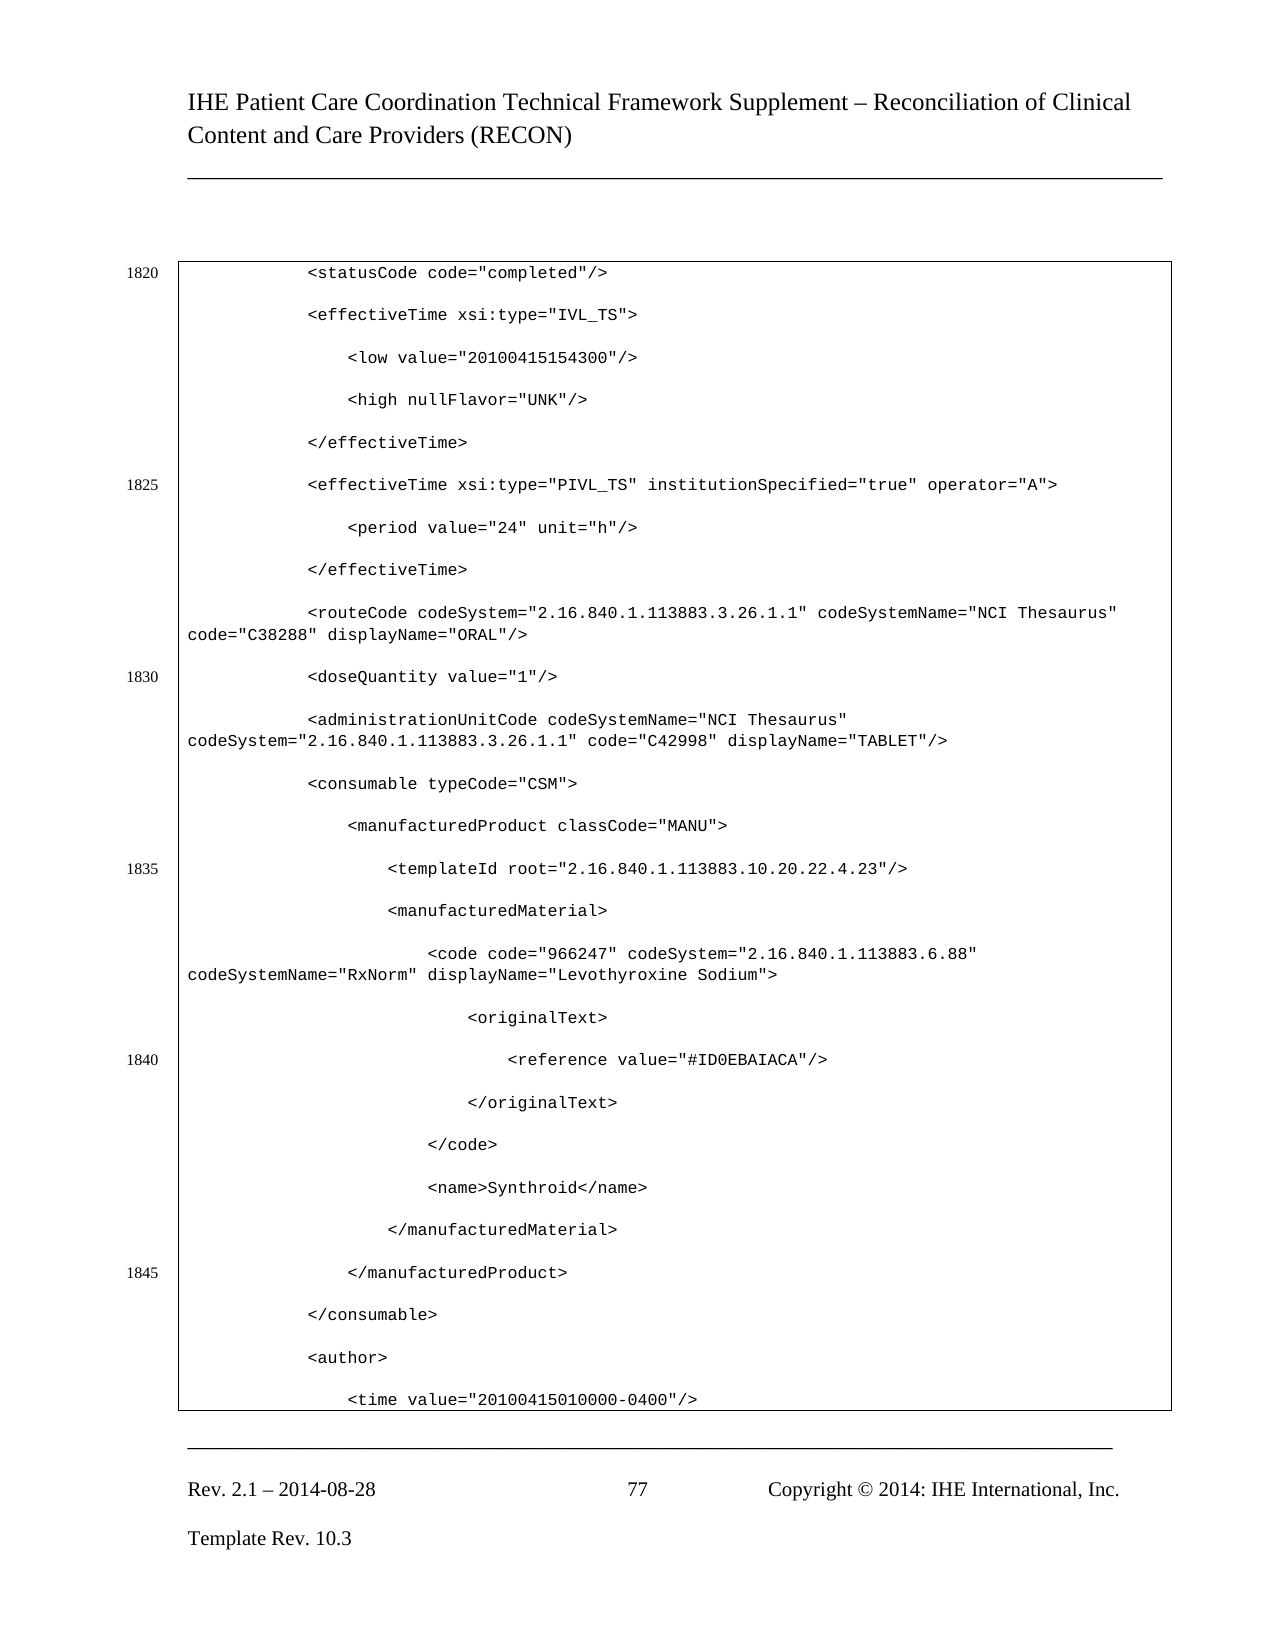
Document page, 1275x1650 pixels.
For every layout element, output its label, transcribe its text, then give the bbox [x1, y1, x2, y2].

text <doseQuantity value="1"/> [179, 665, 1171, 687]
text <period value="24" unit="h"/> [179, 516, 1171, 538]
text <effectiveTime xsi:type="IVL_TS"> [179, 304, 1171, 326]
text <time value="20100415010000-0400"/> [179, 1389, 1171, 1410]
text </effectiveTime> [179, 559, 1171, 581]
text <code code="966247" codeSystem="2.16.840.1.113883.6.88" codeSystemName="RxNorm" displayName="Levothyroxine Sodium"> [179, 942, 1171, 986]
text <statusCode code="completed"/> [179, 262, 1171, 283]
text </manufacturedMaterial> [179, 1219, 1171, 1241]
text <templateId root="2.16.840.1.113883.10.20.22.4.23"/> [179, 857, 1171, 879]
text <author> [179, 1346, 1171, 1368]
text <name>Synthroid</name> [179, 1176, 1171, 1198]
text <effectiveTime xsi:type="PIVL_TS" institutionSpecified="true" operator="A"> [179, 474, 1171, 496]
text </consumable> [179, 1304, 1171, 1326]
text </originalText> [179, 1091, 1171, 1113]
text <consumable typeCode="CSM"> [179, 772, 1171, 794]
text <manufacturedMaterial> [179, 899, 1171, 922]
text <routeCode codeSystem="2.16.840.1.113883.3.26.1.1" codeSystemName="NCI Thesaurus" code="C38288" displayName="ORAL"/> [179, 601, 1171, 645]
text <manufacturedProduct classCode="MANU"> [179, 814, 1171, 837]
text <high nullFlavor="UNK"/> [179, 389, 1171, 411]
text </code> [179, 1134, 1171, 1156]
text <administrationUnitCode codeSystemName="NCI Thesaurus" codeSystem="2.16.840.1.113883.3.26.1.1" code="C42998" displayName="TABLET"/> [179, 708, 1171, 752]
text <low value="20100415154300"/> [179, 346, 1171, 368]
text <originalText> [179, 1006, 1171, 1028]
text <reference value="#ID0EBAIACA"/> [179, 1049, 1171, 1071]
text </effectiveTime> [179, 431, 1171, 453]
text </manufacturedProduct> [179, 1261, 1171, 1283]
